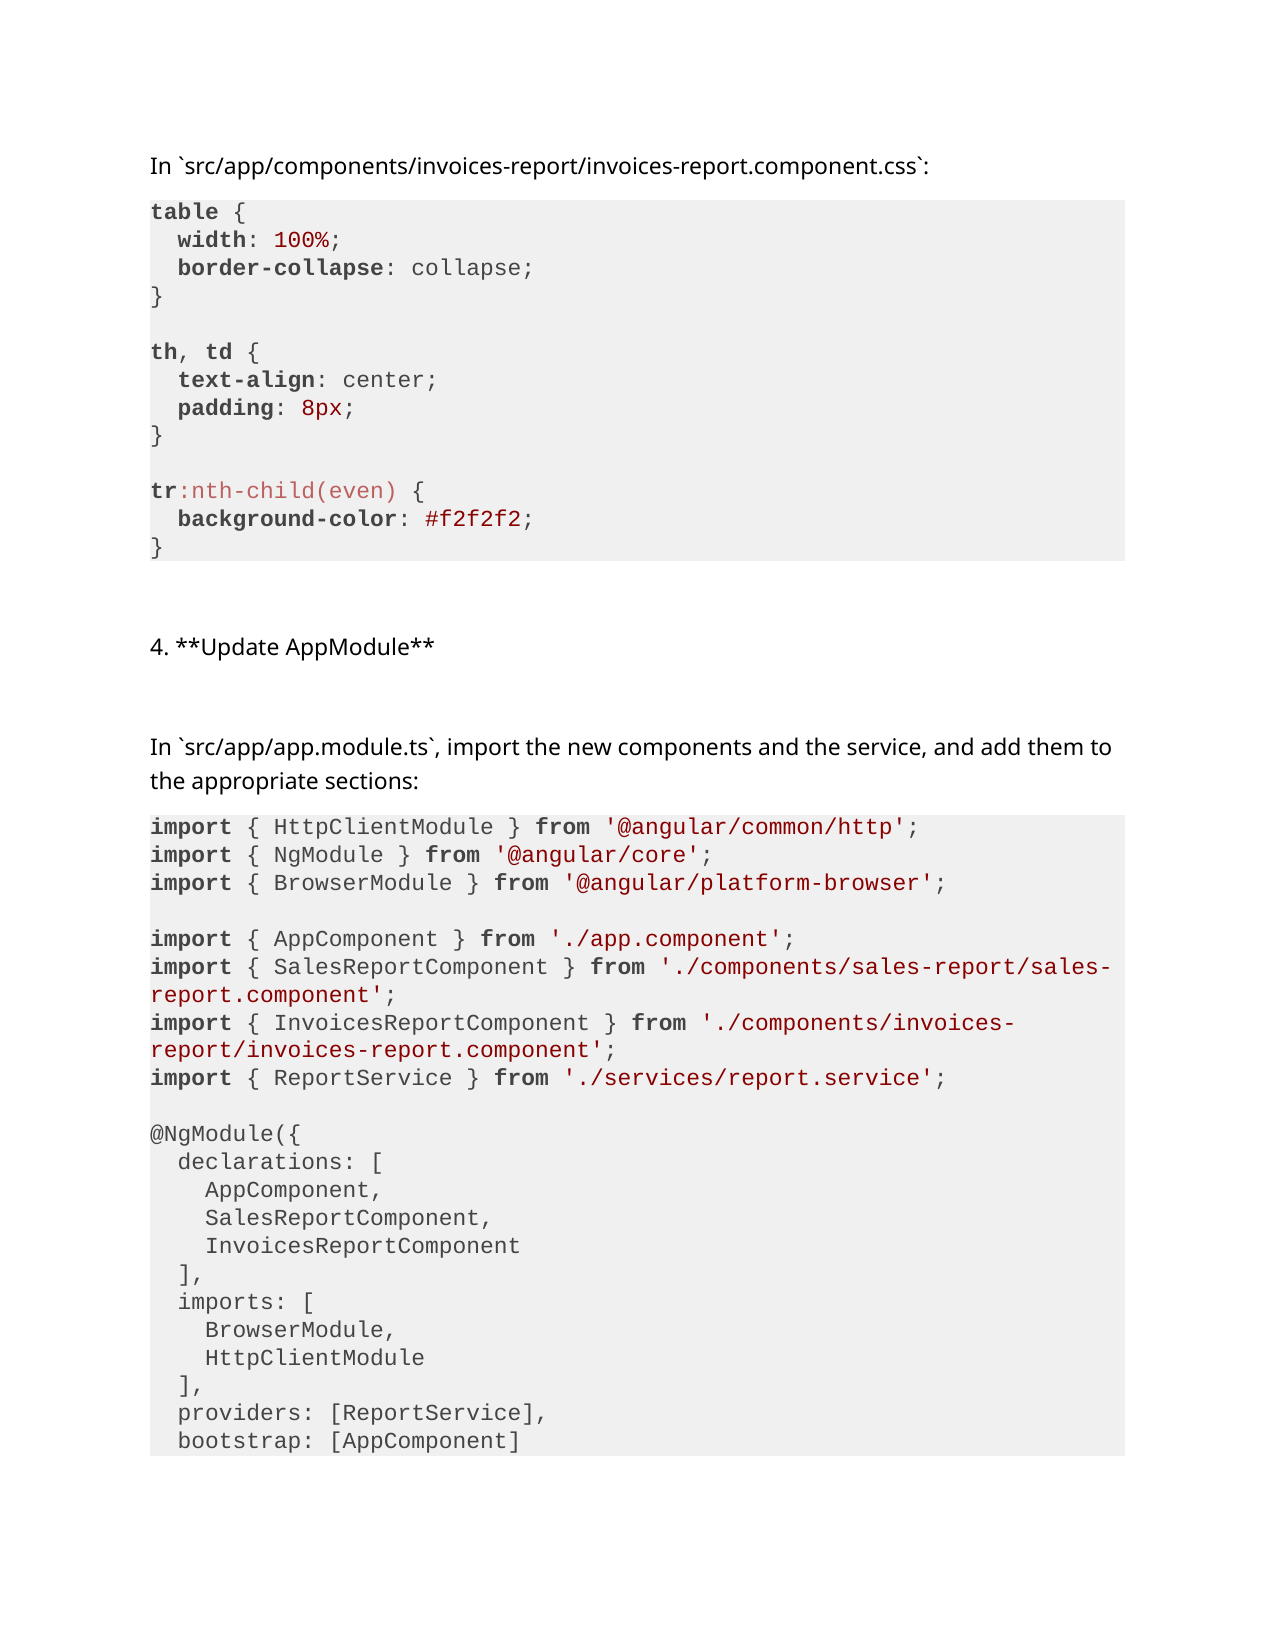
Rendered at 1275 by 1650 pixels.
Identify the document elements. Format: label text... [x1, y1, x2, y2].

text In `src/app/components/invoices-report/invoices-report.component.css`: [150, 150, 1125, 181]
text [150, 815, 1125, 1456]
text In `src/app/app.module.ts`, import the new components and the service, and add them to the appropriate sections: [150, 731, 1125, 796]
text 4. **Update AppModule** [150, 630, 1125, 662]
text table { width: 100%; border-collapse: collapse; } th, td { text-align: center; padding: 8px; } tr:nth-child(even) { background-color: #f2f2f2; } [150, 200, 1125, 561]
